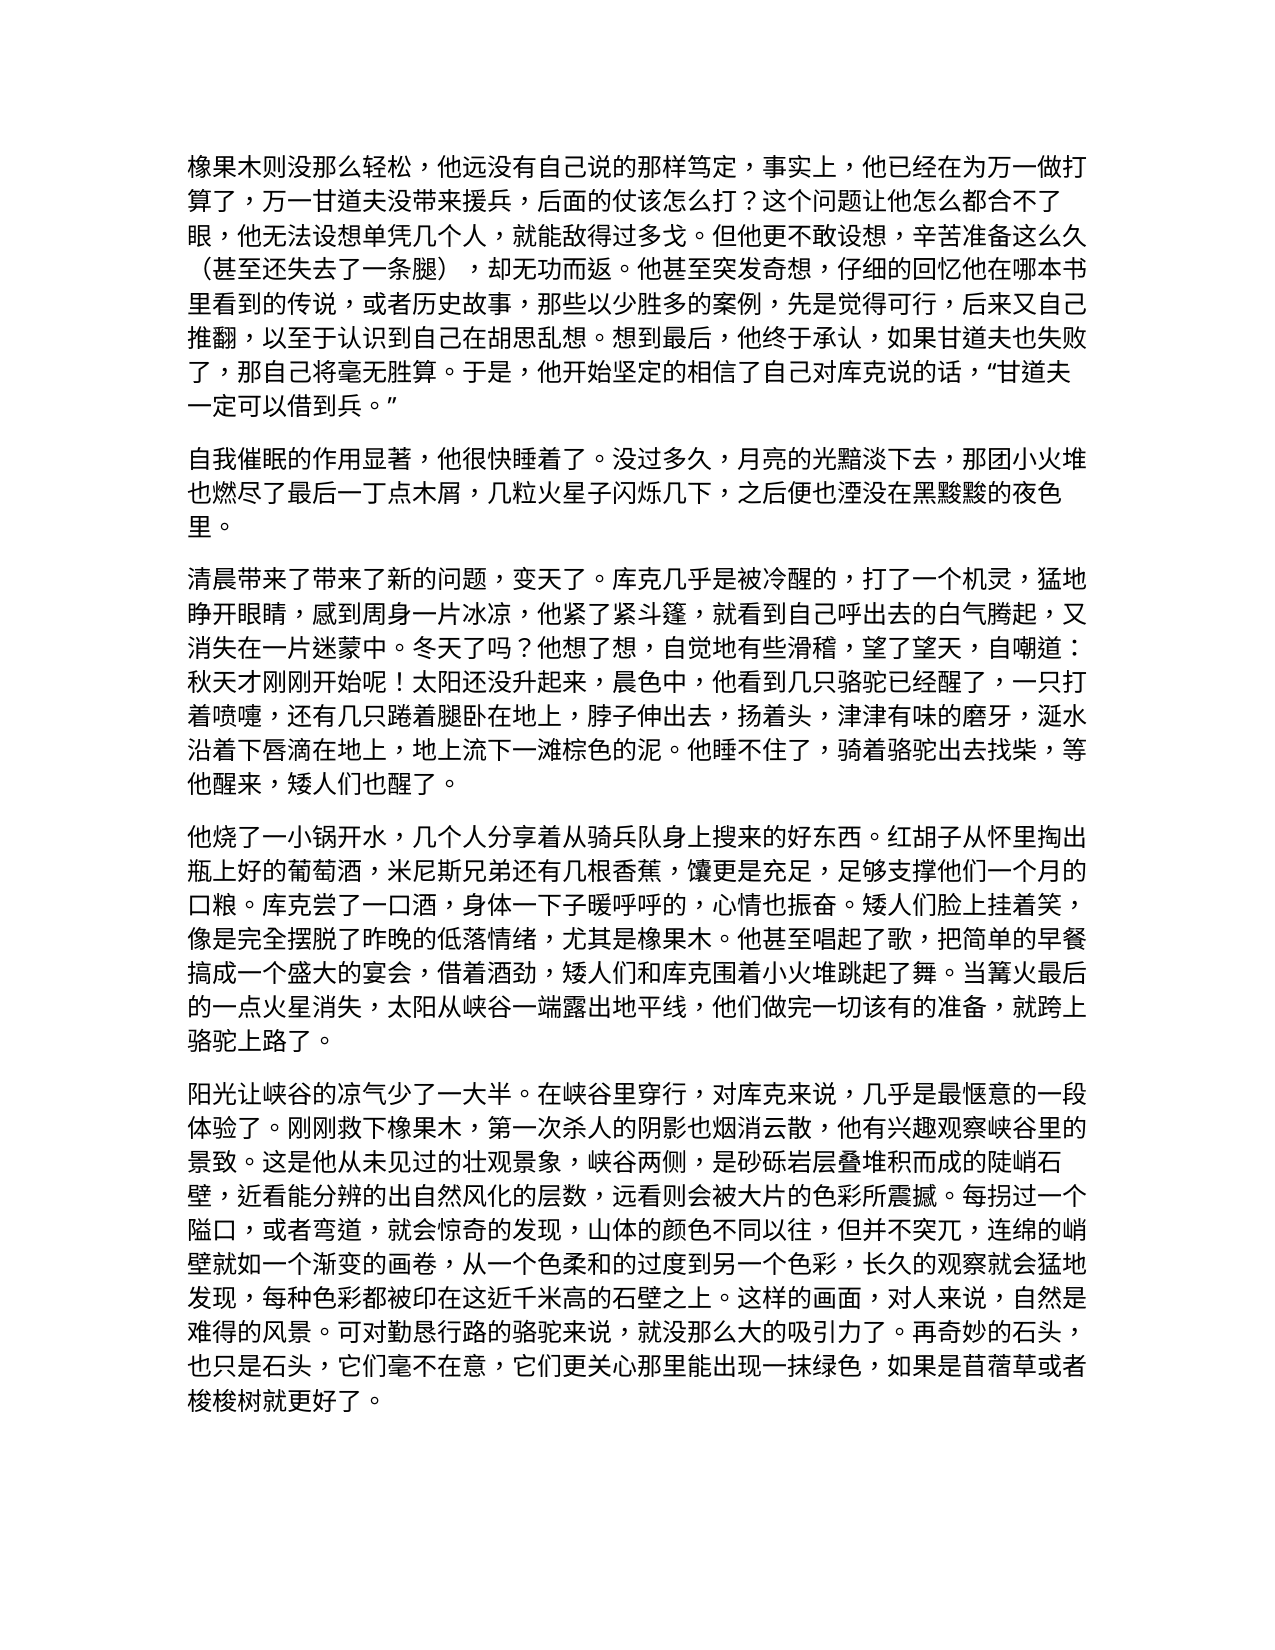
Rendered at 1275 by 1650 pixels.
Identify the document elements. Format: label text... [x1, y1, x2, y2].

text 他烧了一小锅开水，几个人分享着从骑兵队身上搜来的好东西。红胡子从怀里掏出瓶上好的葡萄酒，米尼斯兄弟还有几根香蕉，馕更是充足，足够支撑他们一个月的口粮。库克尝了一口酒，身体一下子暖呼呼的，心情也振奋。矮人们脸上挂着笑，像是完全摆脱了昨晚的低落情绪，尤其是橡果木。他甚至唱起了歌，把简单的早餐搞成一个盛大的宴会，借着酒劲，矮人们和库克围着小火堆跳起了舞。当篝火最后的一点火星消失，太阳从峡谷一端露出地平线，他们做完一切该有的准备，就跨上骆驼上路了。 [187, 819, 1087, 1058]
text 清晨带来了带来了新的问题，变天了。库克几乎是被冷醒的，打了一个机灵，猛地睁开眼睛，感到周身一片冰凉，他紧了紧斗篷，就看到自己呼出去的白气腾起，又消失在一片迷蒙中。冬天了吗？他想了想，自觉地有些滑稽，望了望天，自嘲道：秋天才刚刚开始呢！太阳还没升起来，晨色中，他看到几只骆驼已经醒了，一只打着喷嚏，还有几只踡着腿卧在地上，脖子伸出去，扬着头，津津有味的磨牙，涎水沿着下唇滴在地上，地上流下一滩棕色的泥。他睡不住了，骑着骆驼出去找柴，等他醒来，矮人们也醒了。 [187, 562, 1087, 801]
text 橡果木则没那么轻松，他远没有自己说的那样笃定，事实上，他已经在为万一做打算了，万一甘道夫没带来援兵，后面的仗该怎么打？这个问题让他怎么都合不了眼，他无法设想单凭几个人，就能敌得过多戈。但他更不敢设想，辛苦准备这么久（甚至还失去了一条腿），却无功而返。他甚至突发奇想，仔细的回忆他在哪本书里看到的传说，或者历史故事，那些以少胜多的案例，先是觉得可行，后来又自己推翻，以至于认识到自己在胡思乱想。想到最后，他终于承认，如果甘道夫也失败了，那自己将毫无胜算。于是，他开始坚定的相信了自己对库克说的话，“甘道夫一定可以借到兵。” [187, 150, 1087, 422]
text 自我催眠的作用显著，他很快睡着了。没过多久，月亮的光黯淡下去，那团小火堆也燃尽了最后一丁点木屑，几粒火星子闪烁几下，之后便也湮没在黑黢黢的夜色里。 [187, 441, 1087, 543]
text 阳光让峡谷的凉气少了一大半。在峡谷里穿行，对库克来说，几乎是最惬意的一段体验了。刚刚救下橡果木，第一次杀人的阴影也烟消云散，他有兴趣观察峡谷里的景致。这是他从未见过的壮观景象，峡谷两侧，是砂砾岩层叠堆积而成的陡峭石壁，近看能分辨的出自然风化的层数，远看则会被大片的色彩所震撼。每拐过一个隘口，或者弯道，就会惊奇的发现，山体的颜色不同以往，但并不突兀，连绵的峭壁就如一个渐变的画卷，从一个色柔和的过度到另一个色彩，长久的观察就会猛地发现，每种色彩都被印在这近千米高的石壁之上。这样的画面，对人来说，自然是难得的风景。可对勤恳行路的骆驼来说，就没那么大的吸引力了。再奇妙的石头，也只是石头，它们毫不在意，它们更关心那里能出现一抹绿色，如果是苜蓿草或者梭梭树就更好了。 [187, 1077, 1087, 1417]
